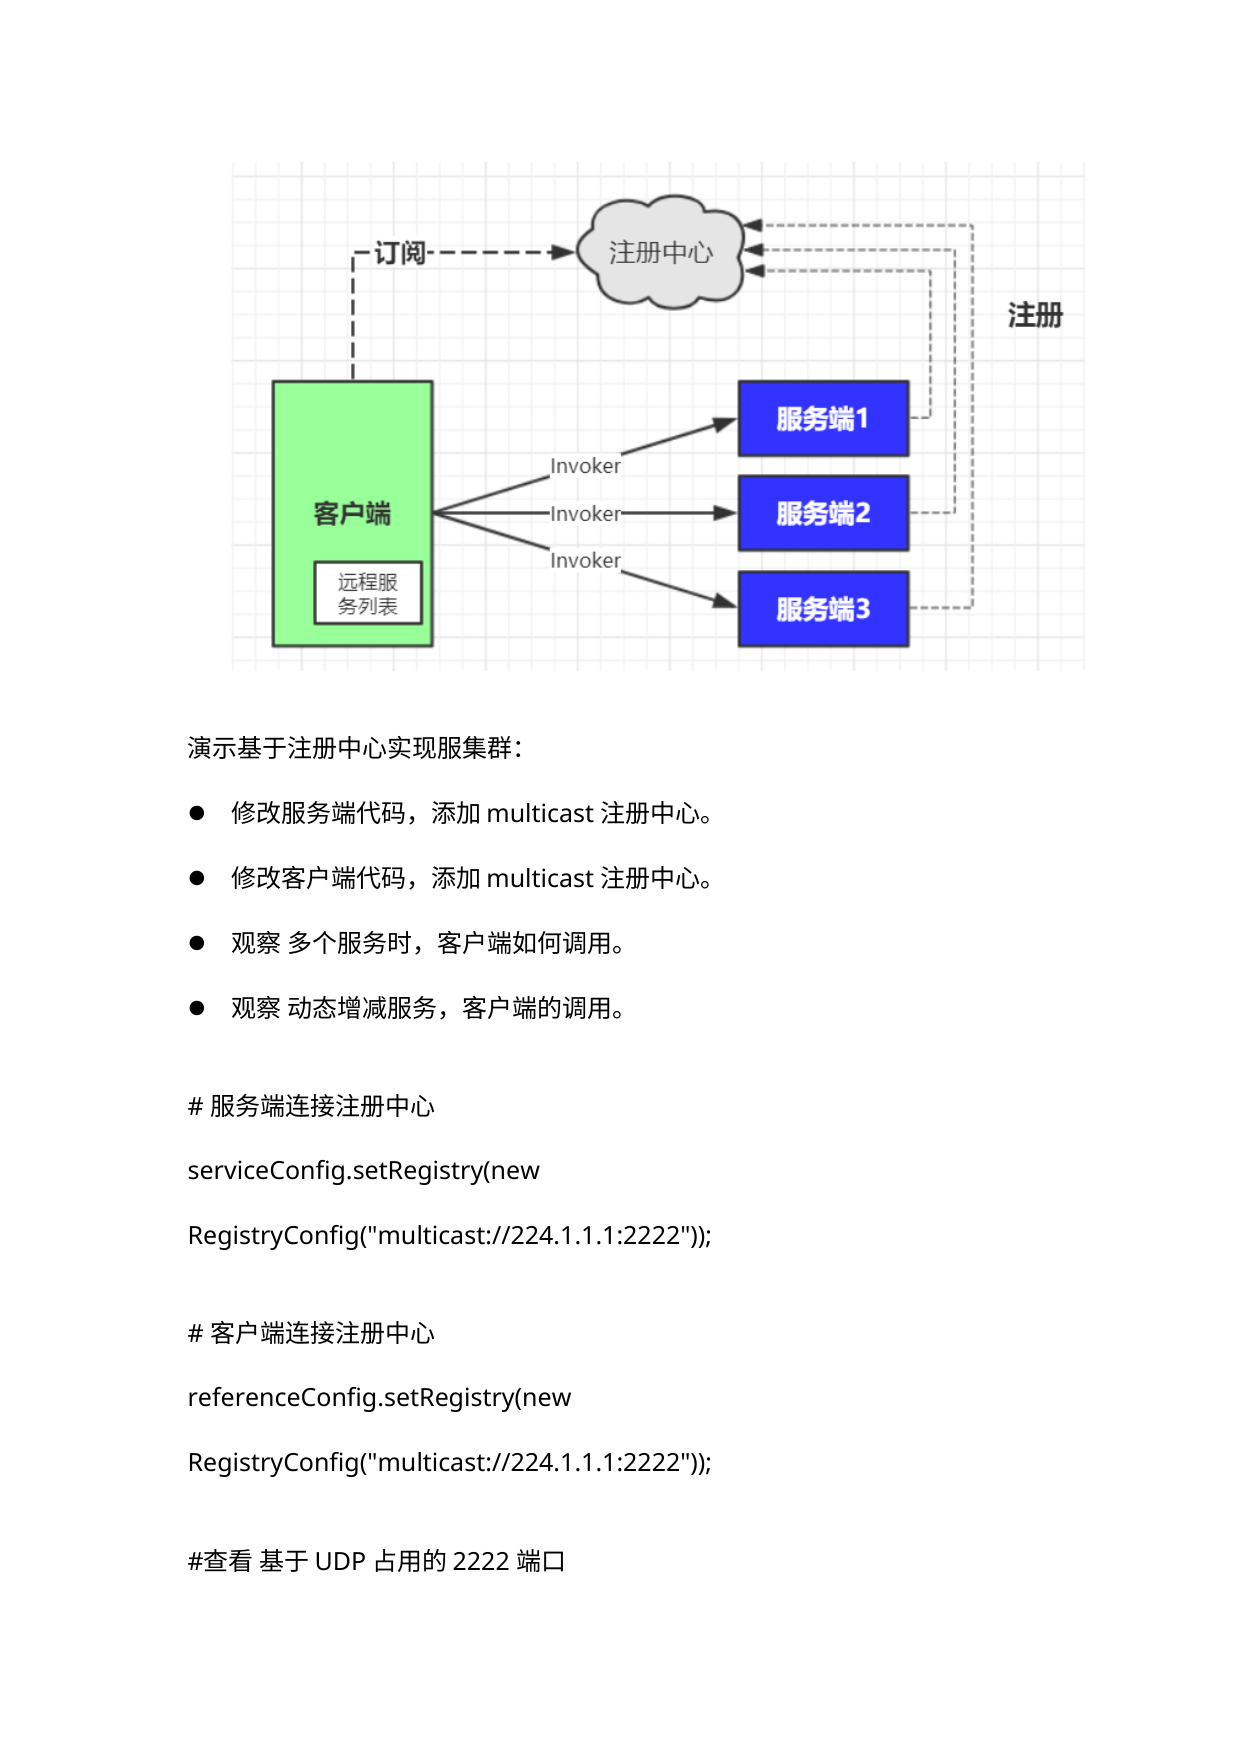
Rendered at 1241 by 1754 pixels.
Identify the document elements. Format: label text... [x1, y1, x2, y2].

text # 客户端连接注册中心 [187, 1299, 1053, 1364]
text #查看 基于UDP 占用的2222 端口 [187, 1527, 1053, 1592]
picture [231, 162, 1086, 671]
text serviceConfig.setRegistry(new RegistryConfig("multicast://224.1.1.1:2222")); [187, 1137, 1053, 1267]
text referenceConfig.setRegistry(new RegistryConfig("multicast://224.1.1.1:2222")); [187, 1364, 1053, 1494]
text # 服务端连接注册中心 [187, 1072, 1053, 1137]
list 修改客户端代码，添加multicast 注册中心。 [187, 844, 1053, 909]
list 观察 动态增减服务，客户端的调用。 [187, 974, 1053, 1039]
list 观察 多个服务时，客户端如何调用。 [187, 909, 1053, 974]
text 演示基于注册中心实现服集群： [187, 714, 1053, 779]
list 修改服务端代码，添加multicast 注册中心。 [187, 779, 1053, 844]
